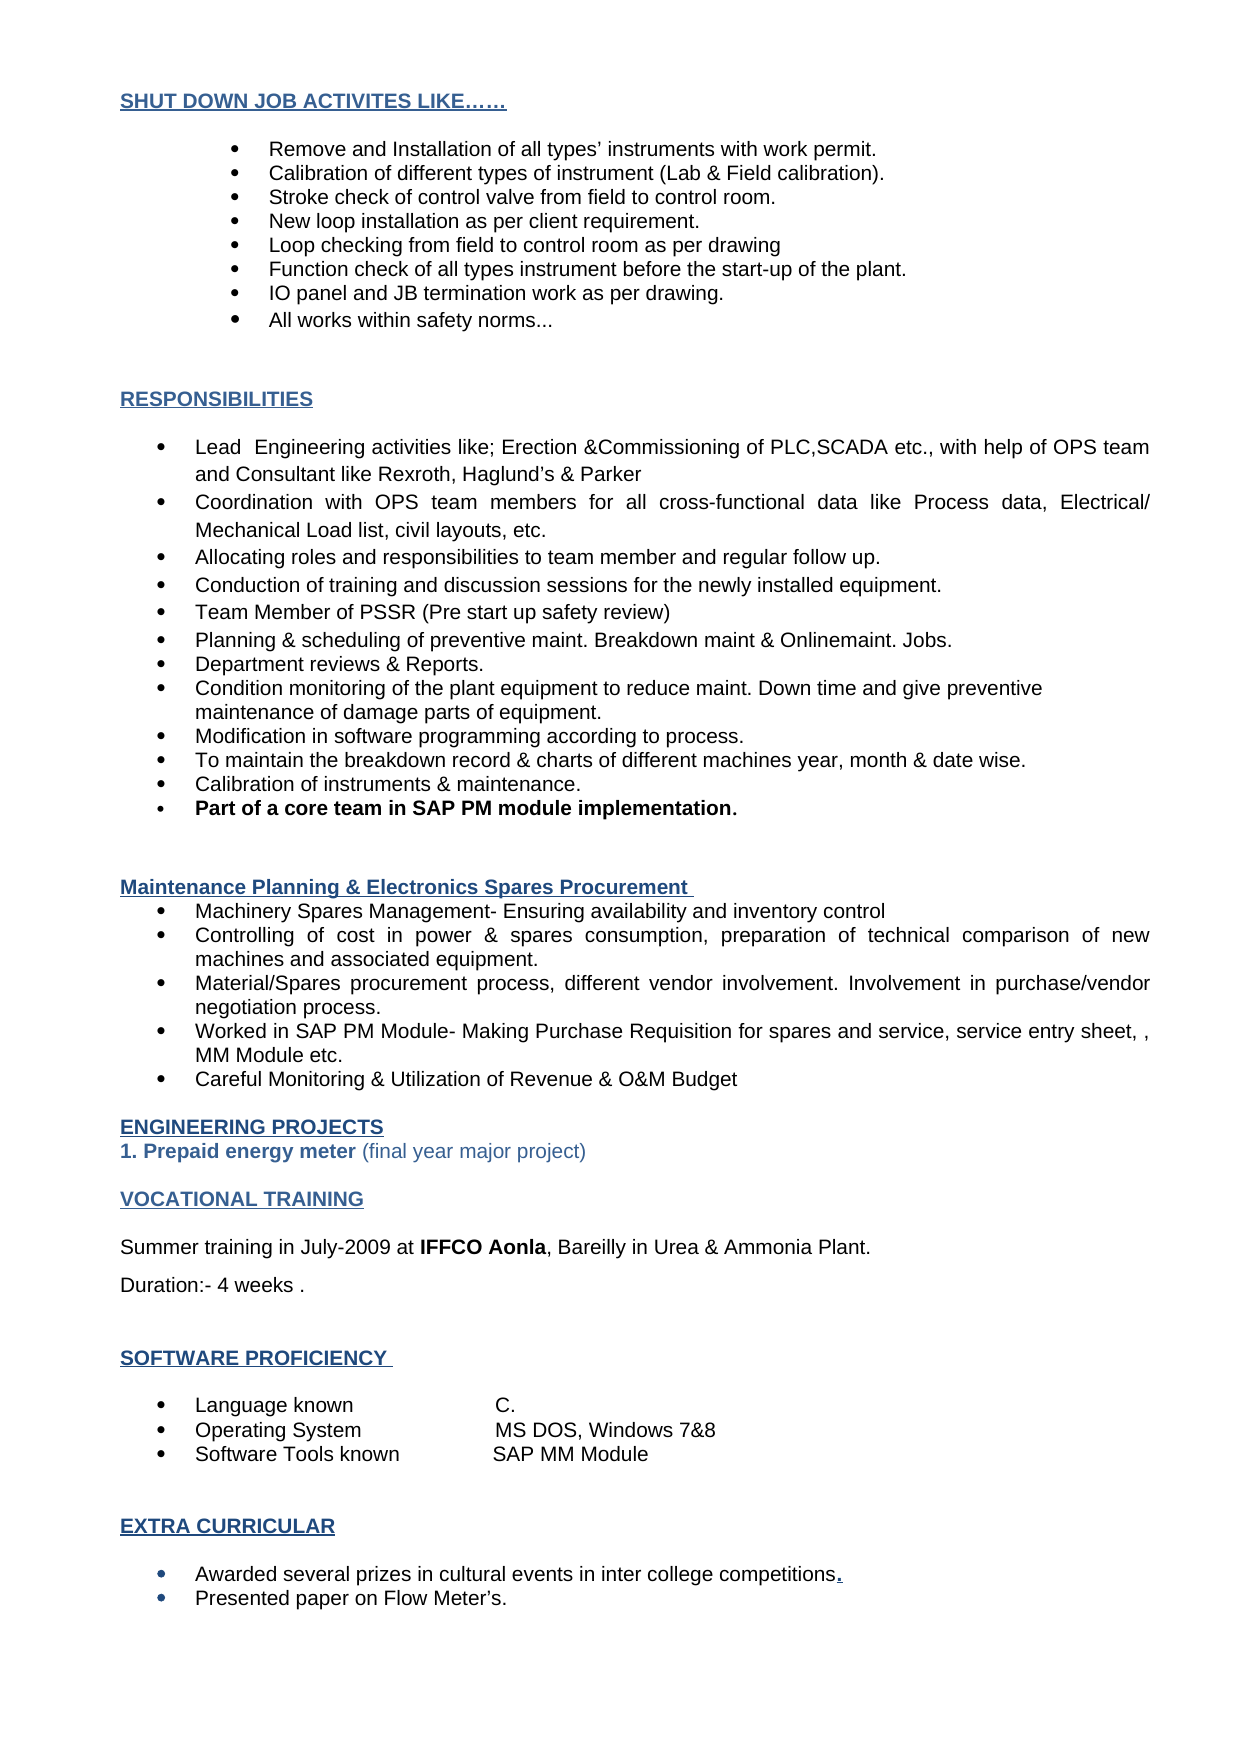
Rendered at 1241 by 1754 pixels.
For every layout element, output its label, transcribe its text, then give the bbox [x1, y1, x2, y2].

list Stroke check of control valve from field to control room. [231, 185, 1152, 209]
list Function check of all types instrument before the start-up of the plant. [231, 257, 1152, 281]
list To maintain the breakdown record & charts of different machines year, month & date wise. [157, 748, 1152, 772]
list Presented paper on Flow Meter’s. [157, 1585, 1152, 1609]
text 1. Prepaid energy meter (final year major project) [120, 1138, 1152, 1162]
list Remove and Installation of all types’ instruments with work permit. [231, 137, 1152, 161]
list Software Tools known SAP MM Module [157, 1441, 1152, 1466]
text Duration:- 4 weeks . [120, 1273, 1152, 1297]
text SOFTWARE PROFICIENCY [120, 1345, 1152, 1369]
list Careful Monitoring & Utilization of Revenue & O&M Budget [157, 1067, 1152, 1091]
list Allocating roles and responsibilities to team member and regular follow up. [157, 545, 1152, 569]
list Language known C. [157, 1393, 1152, 1417]
list Condition monitoring of the plant equipment to reduce maint. Down time and give preventive maintenance of damage parts of equipment. [157, 676, 1152, 724]
list Part of a core team in SAP PM module implementation. [157, 796, 1152, 821]
list Calibration of different types of instrument (Lab & Field calibration). [231, 161, 1152, 185]
list Machinery Spares Management- Ensuring availability and inventory control [157, 898, 1152, 922]
text EXTRA CURRICULAR [120, 1513, 1152, 1537]
list Loop checking from field to control room as per drawing [231, 233, 1152, 257]
text Summer training in July-2009 at IFFCO Aonla, Bareilly in Urea & Ammonia Plant. [120, 1235, 1152, 1259]
text RESPONSIBILITIES [120, 386, 1152, 410]
list Awarded several prizes in cultural events in inter college competitions. [157, 1561, 1152, 1585]
text Maintenance Planning & Electronics Spares Procurement [120, 874, 1152, 898]
list Coordination with OPS team members for all cross-functional data like Process data, Electrical/ Mechanical Load list, civil layouts, etc. [157, 490, 1152, 541]
list Controlling of cost in power & spares consumption, preparation of technical comparison of new machines and associated equipment. [157, 922, 1152, 971]
list Planning & scheduling of preventive maint. Breakdown maint & Onlinemaint. Jobs. [157, 628, 1152, 652]
text ENGINEERING PROJECTS [120, 1114, 1152, 1138]
list Lead Engineering activities like; Erection &Commissioning of PLC,SCADA etc., with help of OPS team and Consultant like Rexroth, Haglund’s & Parker [157, 435, 1152, 486]
list Material/Spares procurement process, different vendor involvement. Involvement in purchase/vendor negotiation process. [157, 971, 1152, 1018]
list Modification in software programming according to process. [157, 724, 1152, 748]
list Team Member of PSSR (Pre start up safety review) [157, 600, 1152, 624]
text VOCATIONAL TRAINING [120, 1187, 1152, 1211]
list All works within safety norms... [231, 305, 1152, 333]
list Calibration of instruments & maintenance. [157, 772, 1152, 796]
list Worked in SAP PM Module- Making Purchase Requisition for spares and service, service entry sheet, , MM Module etc. [157, 1018, 1152, 1067]
list Conduction of training and discussion sessions for the newly installed equipment. [157, 572, 1152, 597]
list IO panel and JB termination work as per drawing. [231, 281, 1152, 305]
list Department reviews & Reports. [157, 652, 1152, 676]
list New loop installation as per client requirement. [231, 209, 1152, 233]
text SHUT DOWN JOB ACTIVITES LIKE…… [120, 88, 1152, 112]
list Operating System MS DOS, Windows 7&8 [157, 1417, 1152, 1441]
